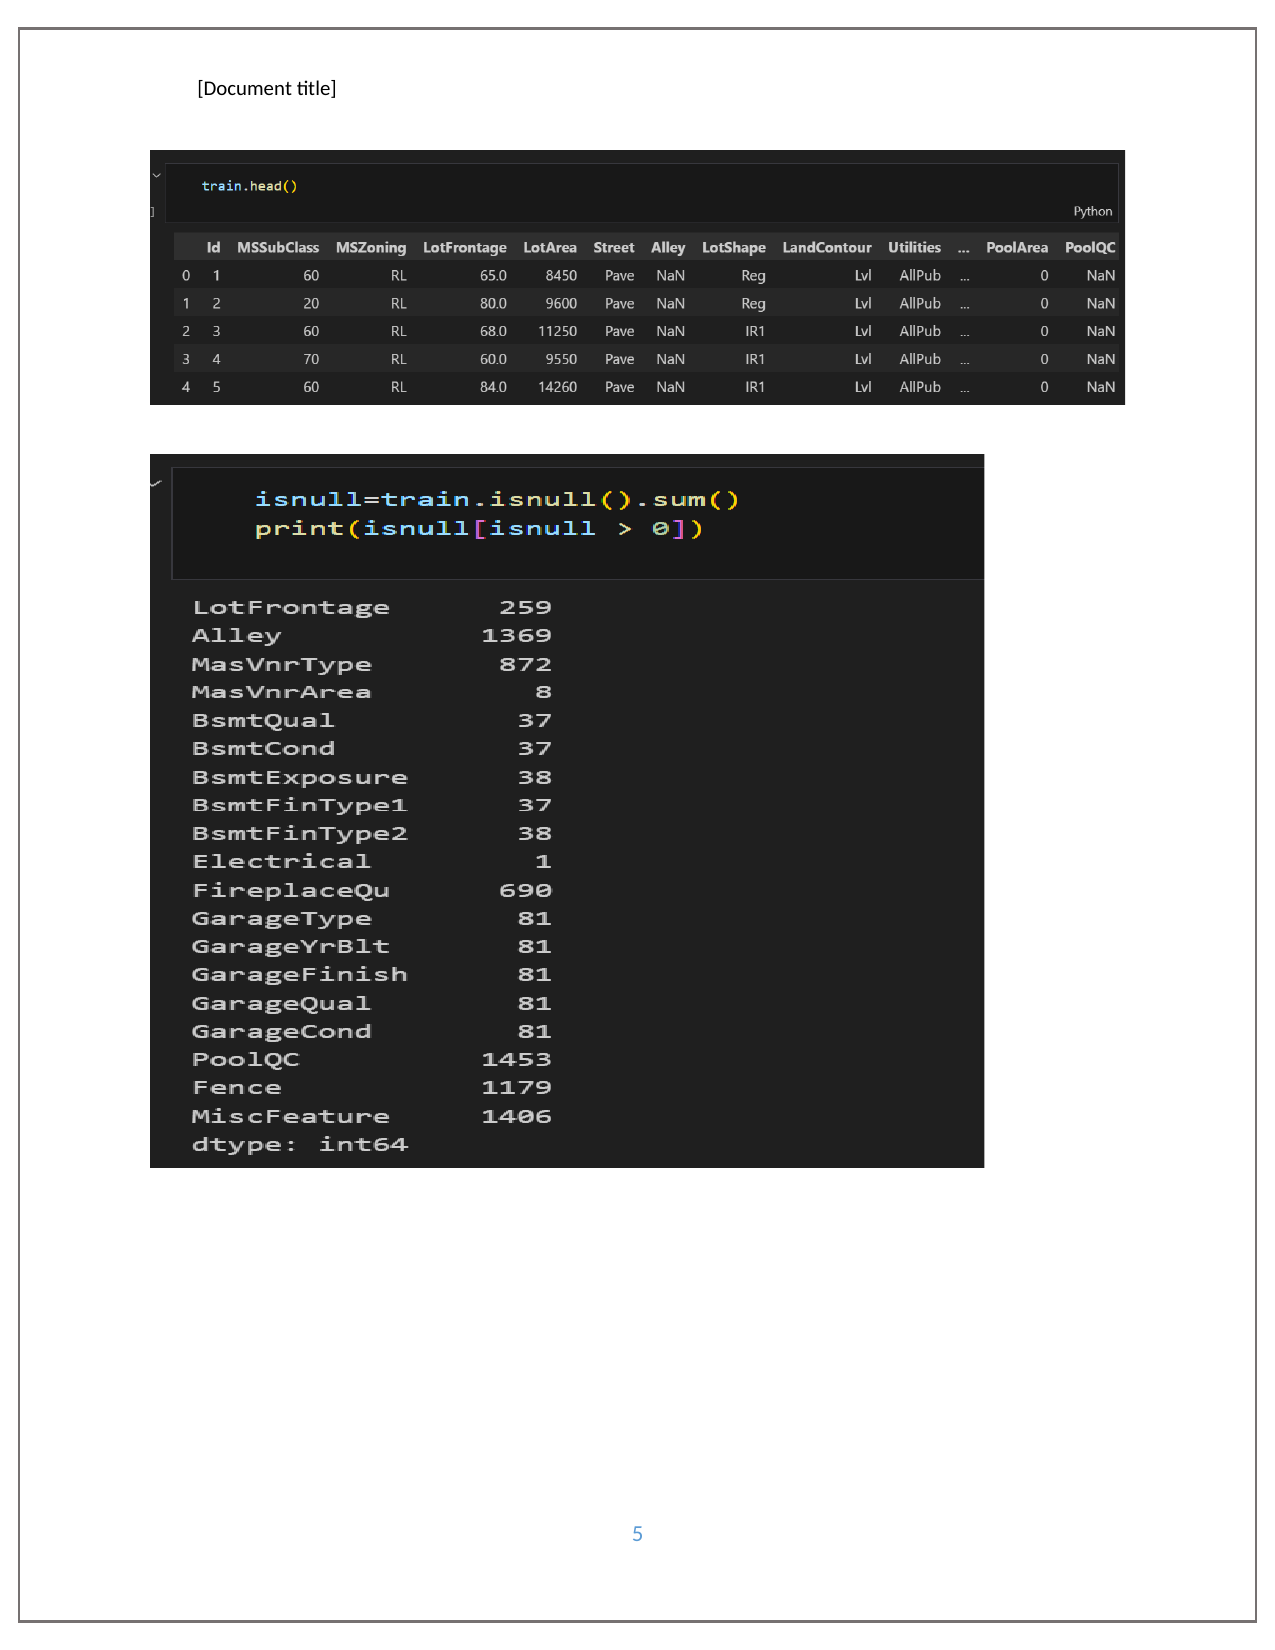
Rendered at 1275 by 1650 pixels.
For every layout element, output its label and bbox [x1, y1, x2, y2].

picture [150, 150, 1125, 405]
picture [150, 454, 985, 1168]
